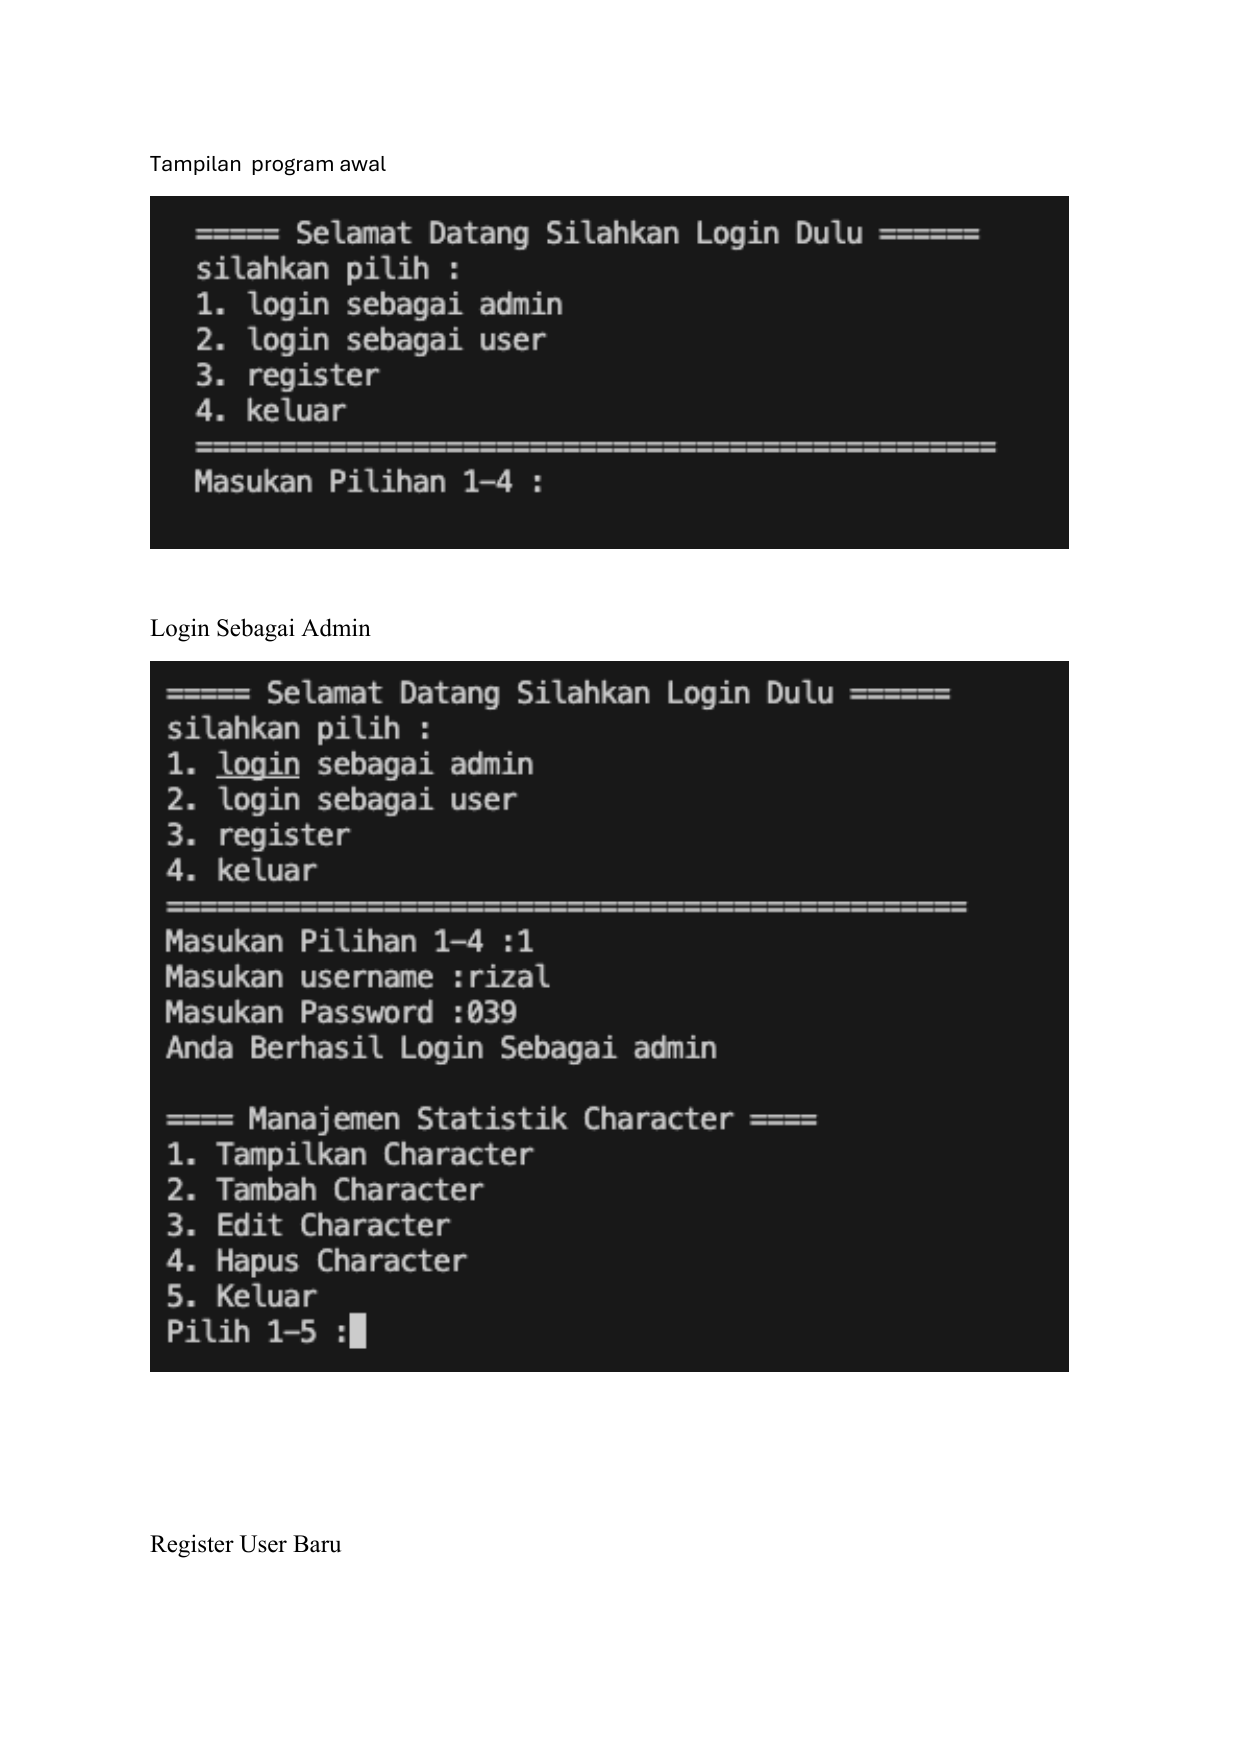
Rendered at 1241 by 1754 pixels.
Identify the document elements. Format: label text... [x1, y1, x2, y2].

text Tampilan program awal [150, 150, 1090, 178]
text Register User Baru [150, 1530, 1090, 1558]
text Login Sebagai Admin [150, 614, 1090, 642]
picture [150, 196, 1069, 549]
picture [150, 661, 1069, 1372]
